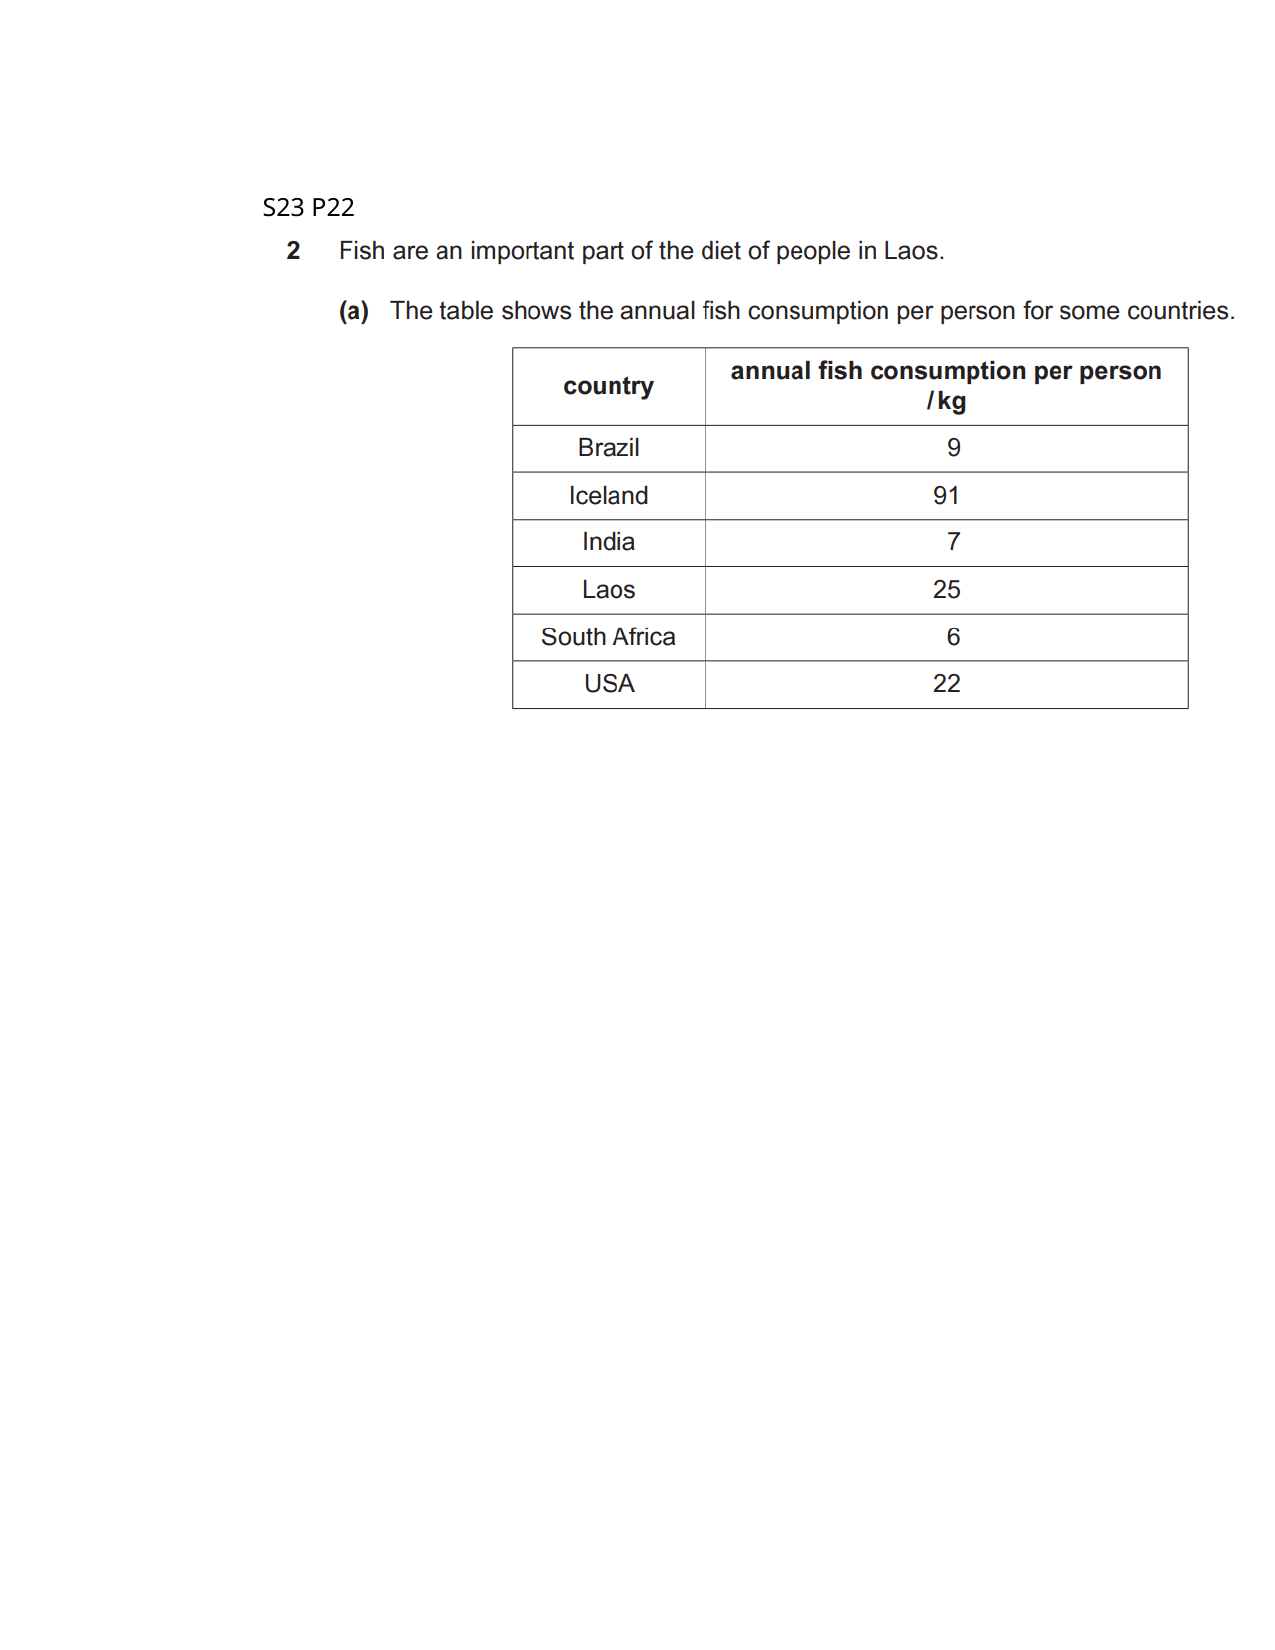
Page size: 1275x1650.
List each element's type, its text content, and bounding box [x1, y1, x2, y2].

picture [262, 228, 1238, 729]
list S23 P22 [262, 189, 1125, 223]
